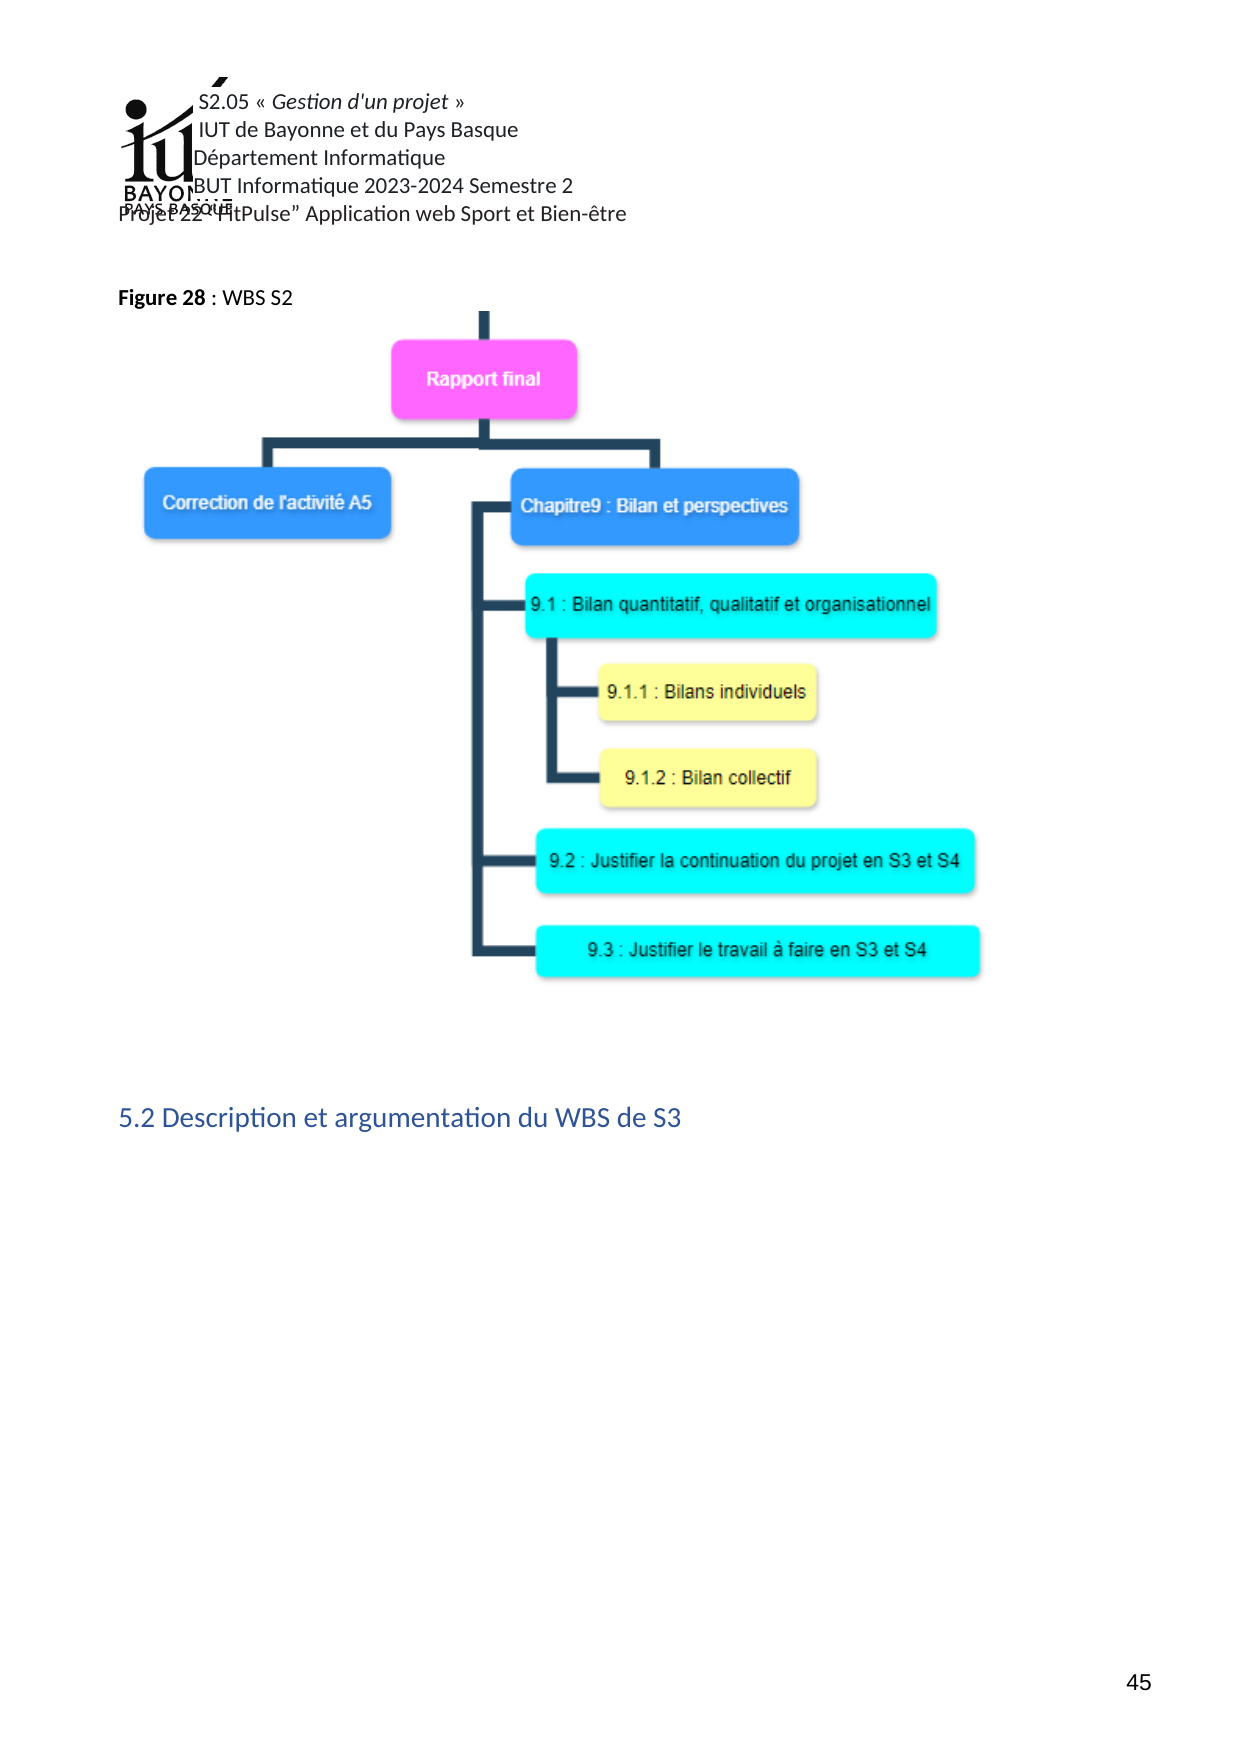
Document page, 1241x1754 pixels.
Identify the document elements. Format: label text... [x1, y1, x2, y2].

picture [118, 311, 995, 1005]
picture [121, 77, 233, 216]
subtitle 5.2 Description et argumentation du WBS de S3 [118, 1099, 1152, 1134]
text Figure 28 : WBS S2 [118, 283, 1152, 311]
